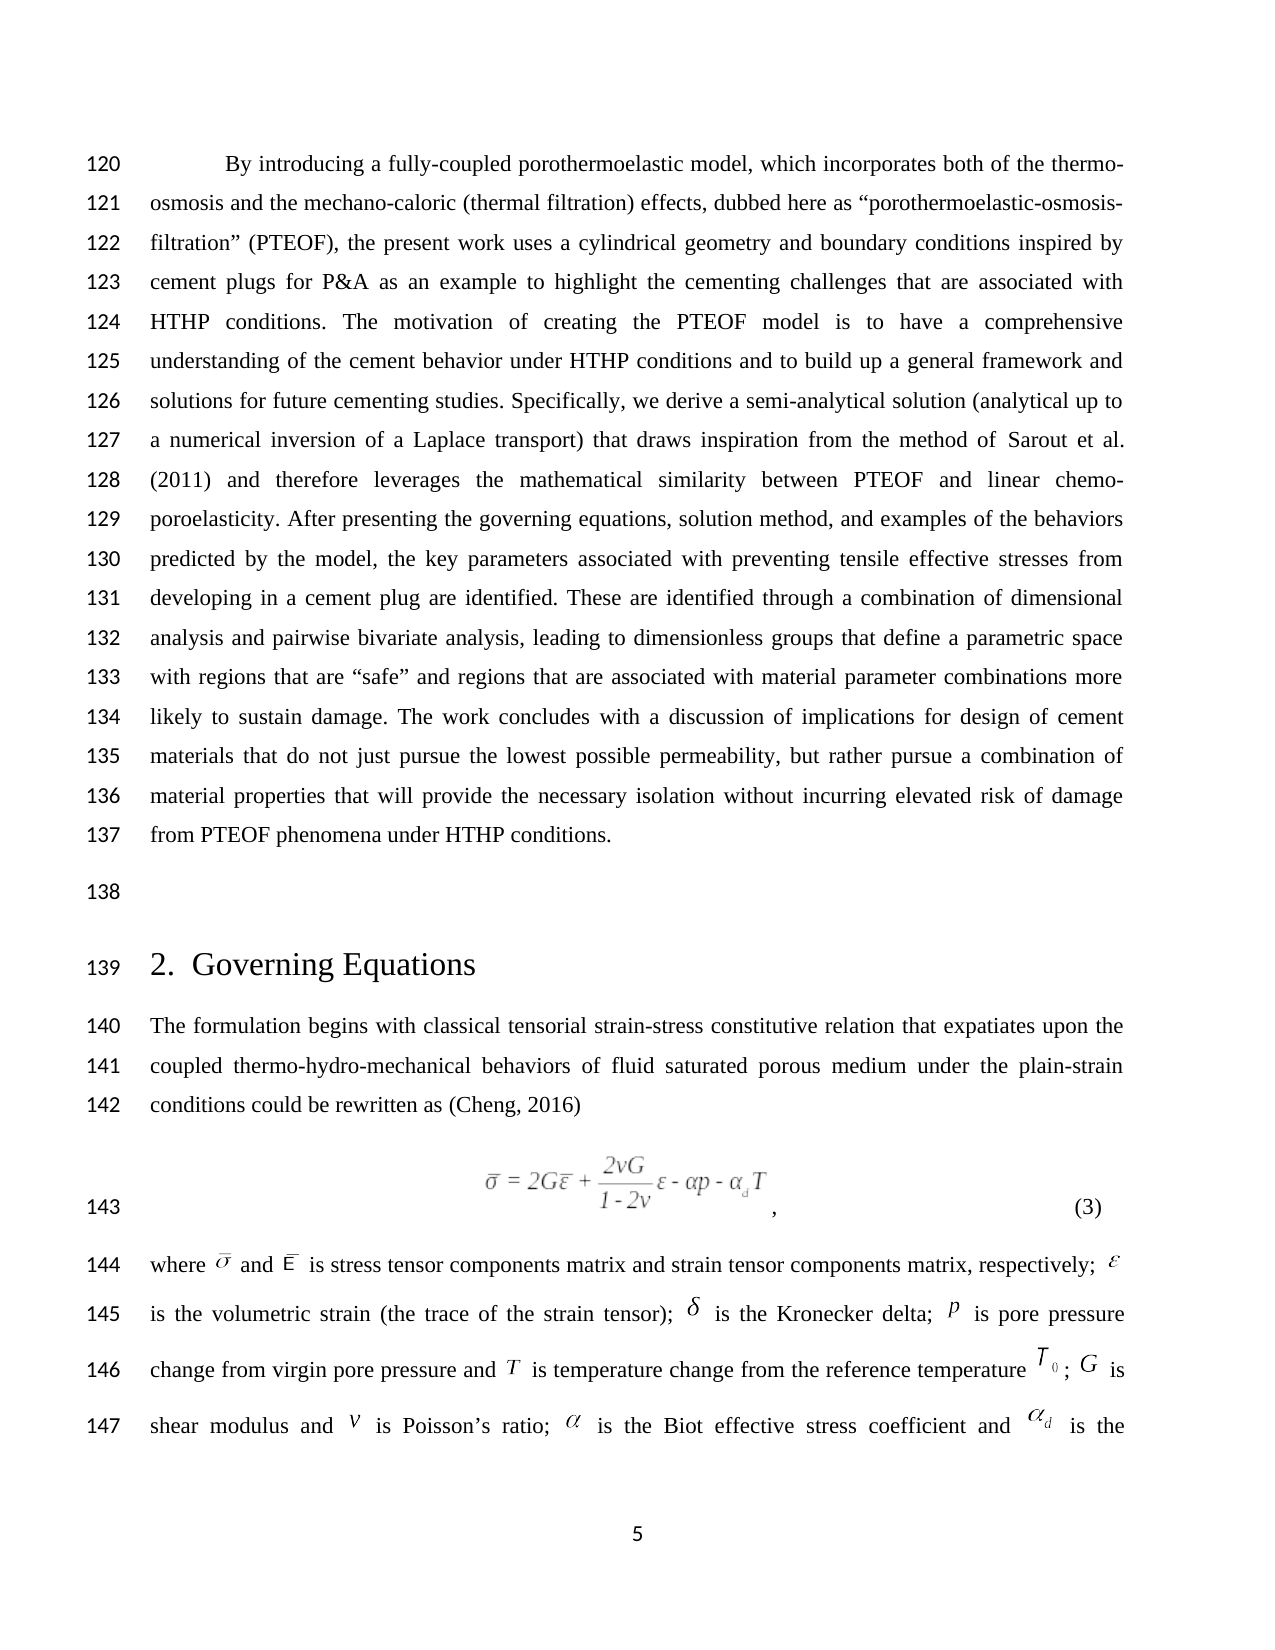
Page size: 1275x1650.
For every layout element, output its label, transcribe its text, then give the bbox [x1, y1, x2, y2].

text 2. Governing Equations [150, 944, 1125, 983]
text , (3) [150, 1147, 1125, 1219]
text The formulation begins with classical tensorial strain-stress constitutive relation that expatiates upon the coupled thermo-hydro-mechanical behaviors of fluid saturated porous medium under the plain-strain conditions could be rewritten as (Cheng, 2016) [150, 1012, 1125, 1117]
text By introducing a fully-coupled porothermoelastic model, which incorporates both of the thermo-osmosis and the mechano-caloric (thermal filtration) effects, dubbed here as “porothermoelastic-osmosis-filtration” (PTEOF), the present work uses a cylindrical geometry and boundary conditions inspired by cement plugs for P&A as an example to highlight the cementing challenges that are associated with HTHP conditions. The motivation of creating the PTEOF model is to have a comprehensive understanding of the cement behavior under HTHP conditions and to build up a general framework and solutions for future cementing studies. Specifically, we derive a semi-analytical solution (analytical up to a numerical inversion of a Laplace transport) that draws inspiration from the method of Sarout et al. (2011) and therefore leverages the mathematical similarity between PTEOF and linear chemo-poroelasticity. After presenting the governing equations, solution method, and examples of the behaviors predicted by the model, the key parameters associated with preventing tensile effective stresses from developing in a cement plug are identified. These are identified through a combination of dimensional analysis and pairwise bivariate analysis, leading to dimensionless groups that define a parametric space with regions that are “safe” and regions that are associated with material parameter combinations more likely to sustain damage. The work concludes with a discussion of implications for design of cement materials that do not just pursue the lowest possible permeability, but rather pursue a combination of material properties that will provide the necessary isolation without incurring elevated risk of damage from PTEOF phenomena under HTHP conditions. [150, 150, 1125, 847]
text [150, 1249, 1125, 1438]
